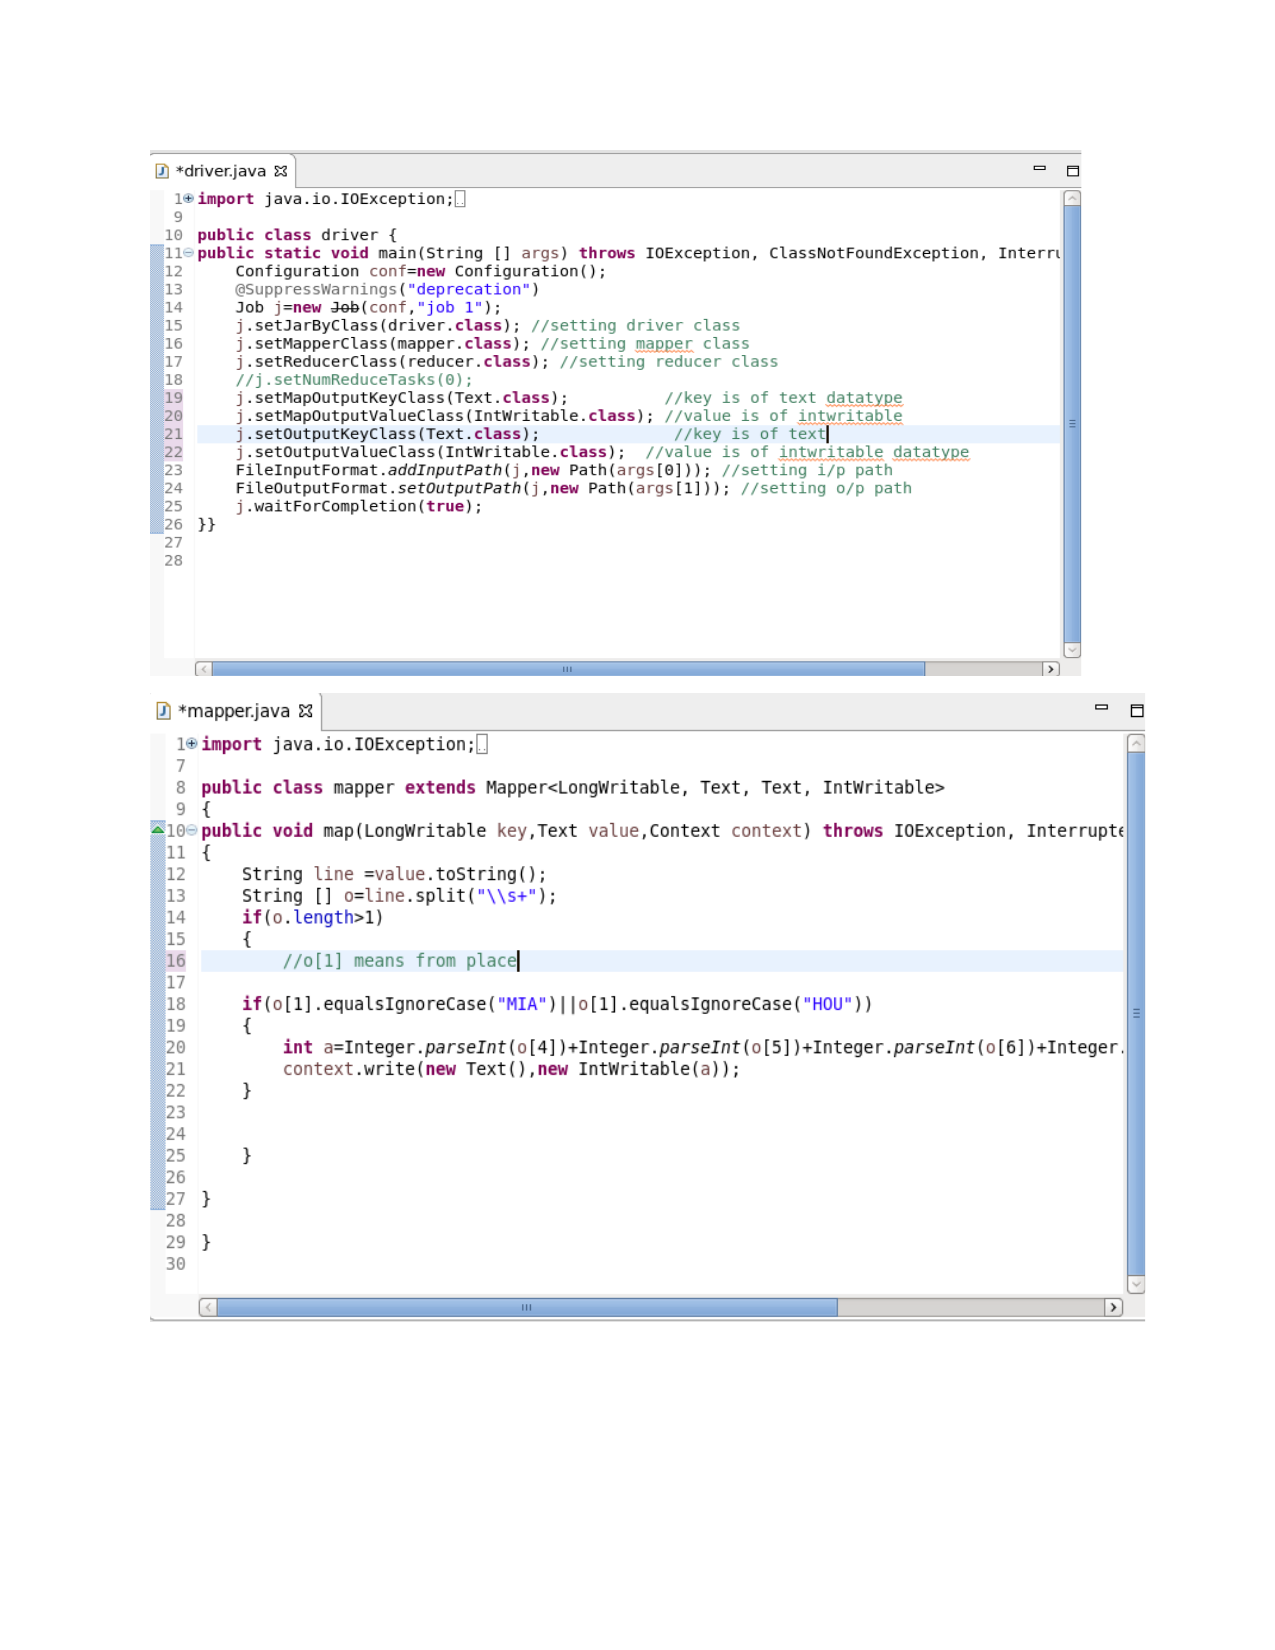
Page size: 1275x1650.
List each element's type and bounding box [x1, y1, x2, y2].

picture [150, 693, 1146, 1322]
picture [150, 150, 1082, 676]
